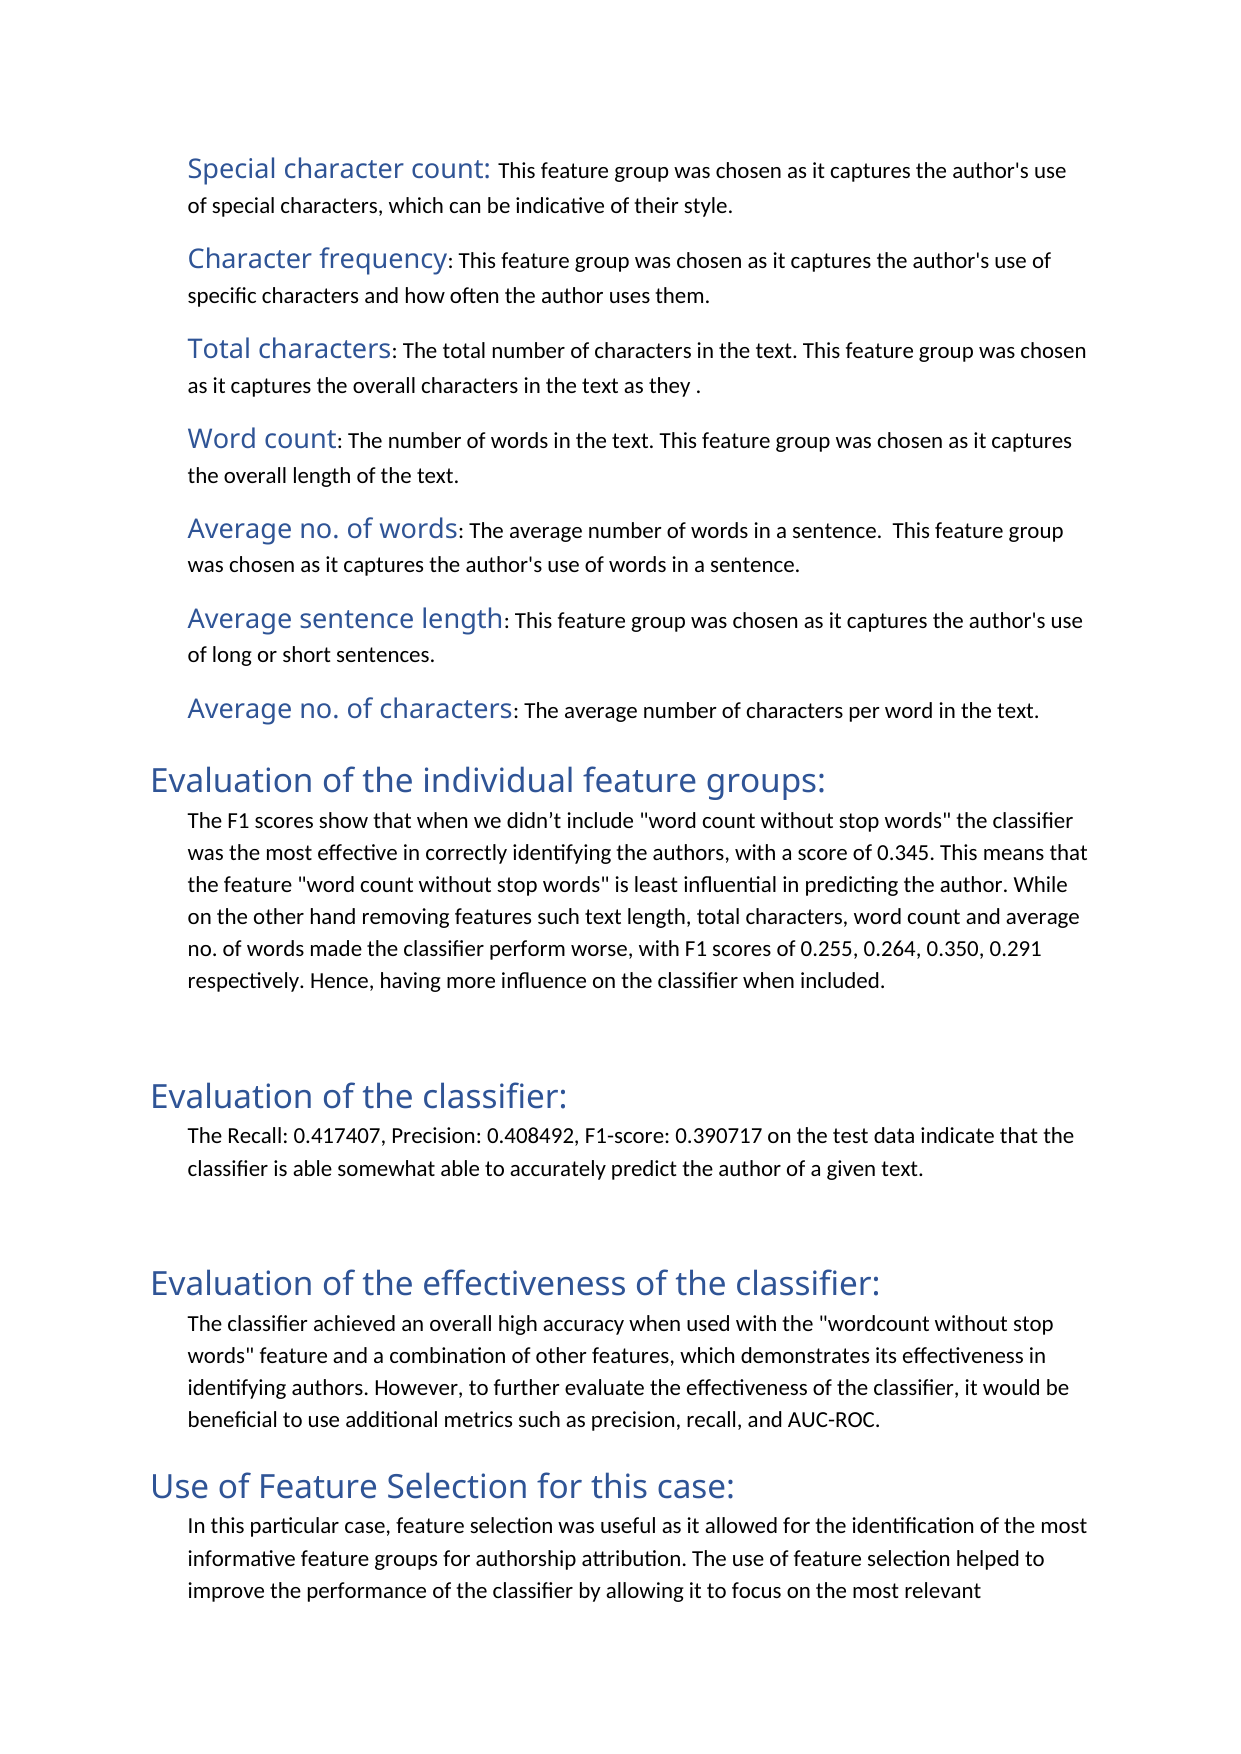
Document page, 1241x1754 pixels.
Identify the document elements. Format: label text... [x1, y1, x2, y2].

subtitle Evaluation of the individual feature groups: [150, 757, 1090, 802]
text Average no. of words: The average number of words in a sentence. This feature group was chosen as it captures the author's use of words in a sentence. [187, 509, 1090, 579]
text Special character count: This feature group was chosen as it captures the author's use of special characters, which can be indicative of their style. [187, 150, 1090, 219]
text The classifier achieved an overall high accuracy when used with the "wordcount without stop words" feature and a combination of other features, which demonstrates its effectiveness in identifying authors. However, to further evaluate the effectiveness of the classifier, it would be beneficial to use additional metrics such as precision, recall, and AUC-ROC. [187, 1309, 1090, 1433]
text Total characters: The total number of characters in the text. This feature group was chosen as it captures the overall characters in the text as they . [187, 330, 1090, 399]
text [187, 1512, 1090, 1604]
text Average sentence length: This feature group was chosen as it captures the author's use of long or short sentences. [187, 599, 1090, 668]
subtitle Evaluation of the classifier: [150, 1073, 1090, 1118]
text The F1 scores show that when we didn’t include "word count without stop words" the classifier was the most effective in correctly identifying the authors, with a score of 0.345. This means that the feature "word count without stop words" is least influential in predicting the author. While on the other hand removing features such text length, total characters, word count and average no. of words made the classifier perform worse, with F1 scores of 0.255, 0.264, 0.350, 0.291 respectively. Hence, having more influence on the classifier when included. [187, 806, 1090, 995]
subtitle Use of Feature Selection for this case: [150, 1463, 1090, 1508]
subtitle Evaluation of the effectiveness of the classifier: [150, 1260, 1090, 1305]
text The Recall: 0.417407, Precision: 0.408492, F1-score: 0.390717 on the test data indicate that the classifier is able somewhat able to accurately predict the author of a given text. [187, 1122, 1090, 1182]
text Character frequency: This feature group was chosen as it captures the author's use of specific characters and how often the author uses them. [187, 240, 1090, 309]
text Average no. of characters: The average number of characters per word in the text. [187, 689, 1090, 726]
text Word count: The number of words in the text. This feature group was chosen as it captures the overall length of the text. [187, 420, 1090, 489]
